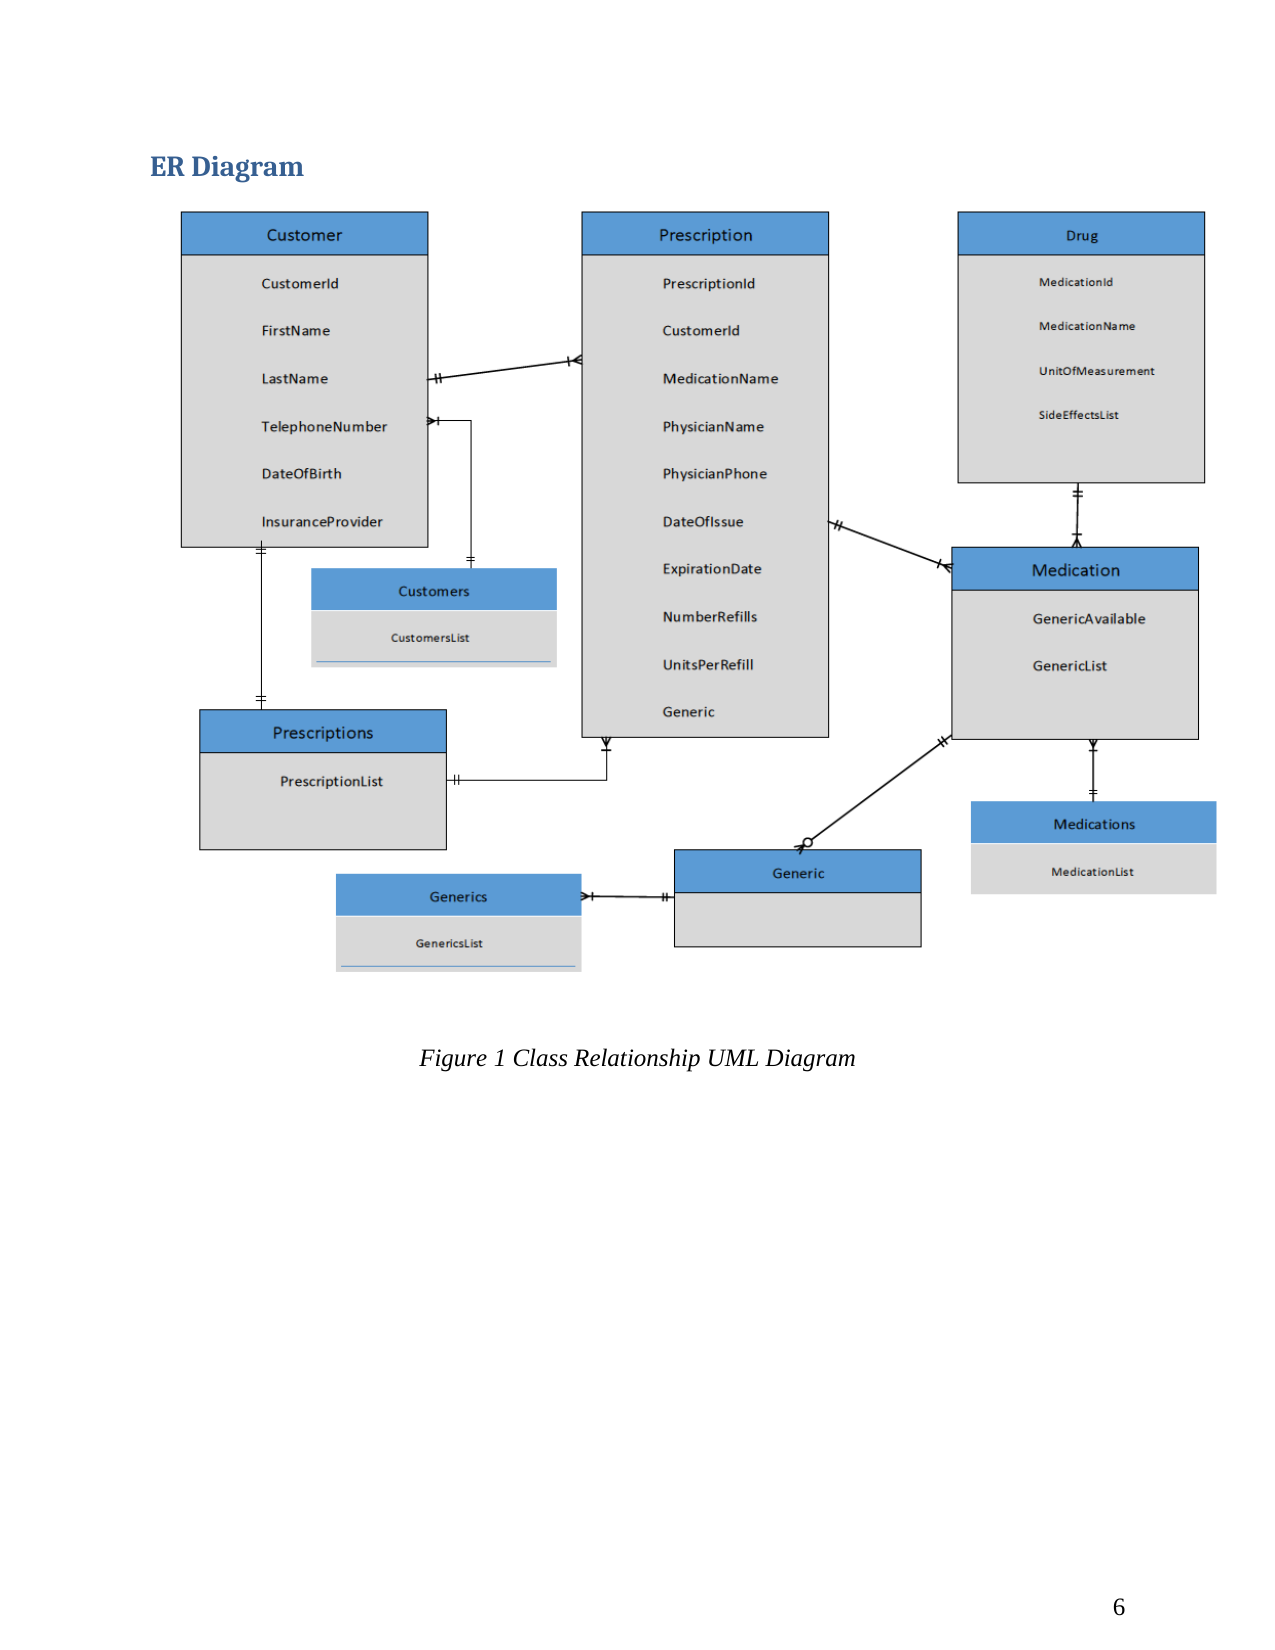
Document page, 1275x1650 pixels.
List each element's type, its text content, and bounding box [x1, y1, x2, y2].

text Figure 1 Class Relationship UML Diagram [150, 1043, 1125, 1072]
subtitle ER Diagram [150, 150, 1125, 183]
